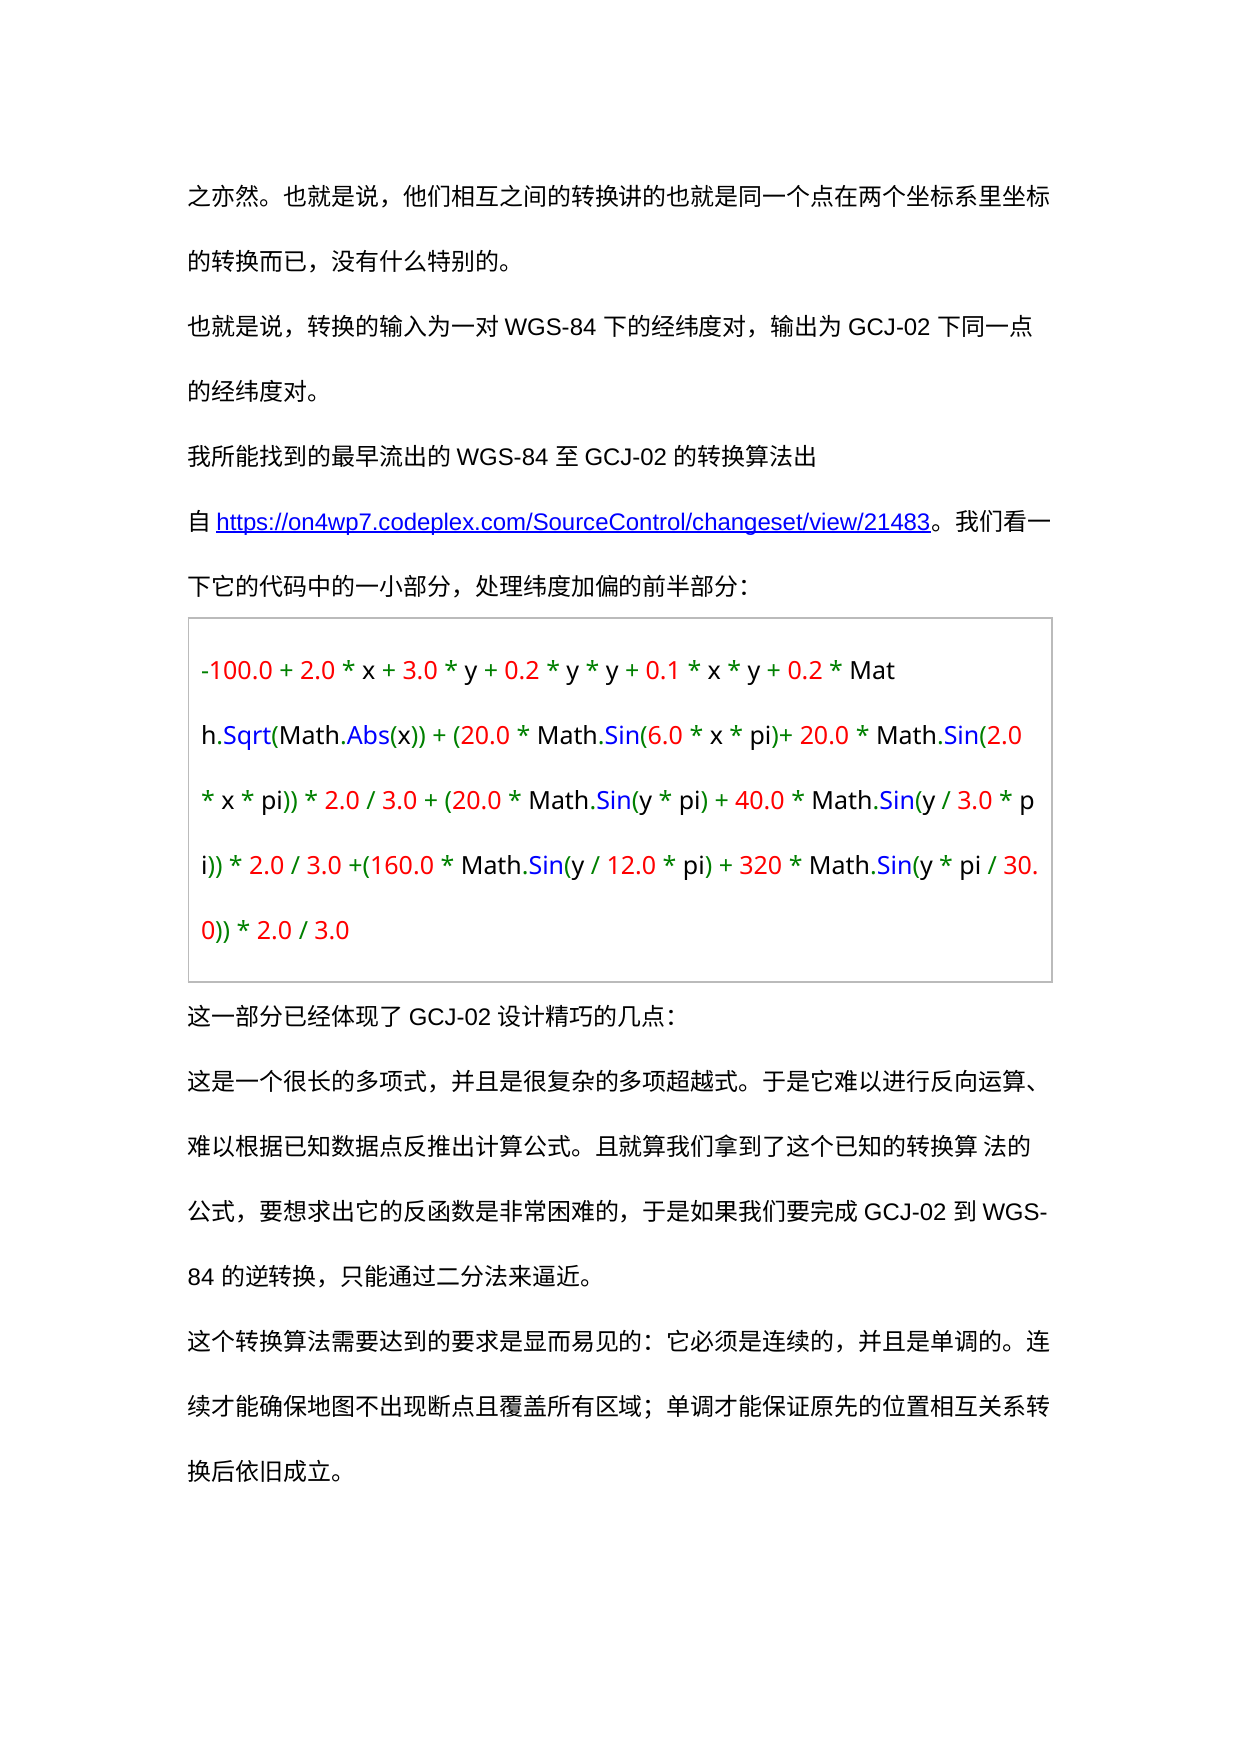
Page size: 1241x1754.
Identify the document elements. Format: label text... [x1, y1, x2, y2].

text 这是一个很长的多项式，并且是很复杂的多项超越式。于是它难以进行反向运算、难以根据已知数据点反推出计算公式。且就算我们拿到了这个已知的转换算 法的公式，要想求出它的反函数是非常困难的，于是如果我们要完成 GCJ-02 到 WGS-84 的逆转换，只能通过二分法来逼近。 [187, 1048, 1053, 1308]
text 这个转换算法需要达到的要求是显而易见的：它必须是连续的，并且是单调的。连续才能确保地图不出现断点且覆盖所有区域；单调才能保证原先的位置相互关系转换后依旧成立。 [187, 1308, 1053, 1503]
text 也就是说，转换的输入为一对 WGS-84 下的经纬度对，输出为 GCJ-02 下同一点的经纬度对。 [187, 292, 1053, 422]
text 这一部分已经体现了 GCJ-02 设计精巧的几点： [187, 983, 1053, 1048]
text 我所能找到的最早流出的 WGS-84 至 GCJ-02 的转换算法出自https://on4wp7.codeplex.com/SourceControl/changeset/view/21483。我们看一下它的代码中的一小部分，处理纬度加偏的前半部分： [187, 422, 1053, 617]
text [187, 162, 1053, 292]
table_header -100.0 + 2.0 * x + 3.0 * y + 0.2 * y * y + 0.1 * x * y + 0.2 * Math.Sqrt(Math.Abs(x)) + (20.0 * Math.Sin(6.0 * x * pi)+ 20.0 * Math.Sin(2.0 * x * pi)) * 2.0 / 3.0 + (20.0 * Math.Sin(y * pi) + 40.0 * Math.Sin(y / 3.0 * pi)) * 2.0 / 3.0 +(160.0 * Math.Sin(y / 12.0 * pi) + 320 * Math.Sin(y * pi / 30.0)) * 2.0 / 3.0 [189, 619, 1051, 981]
